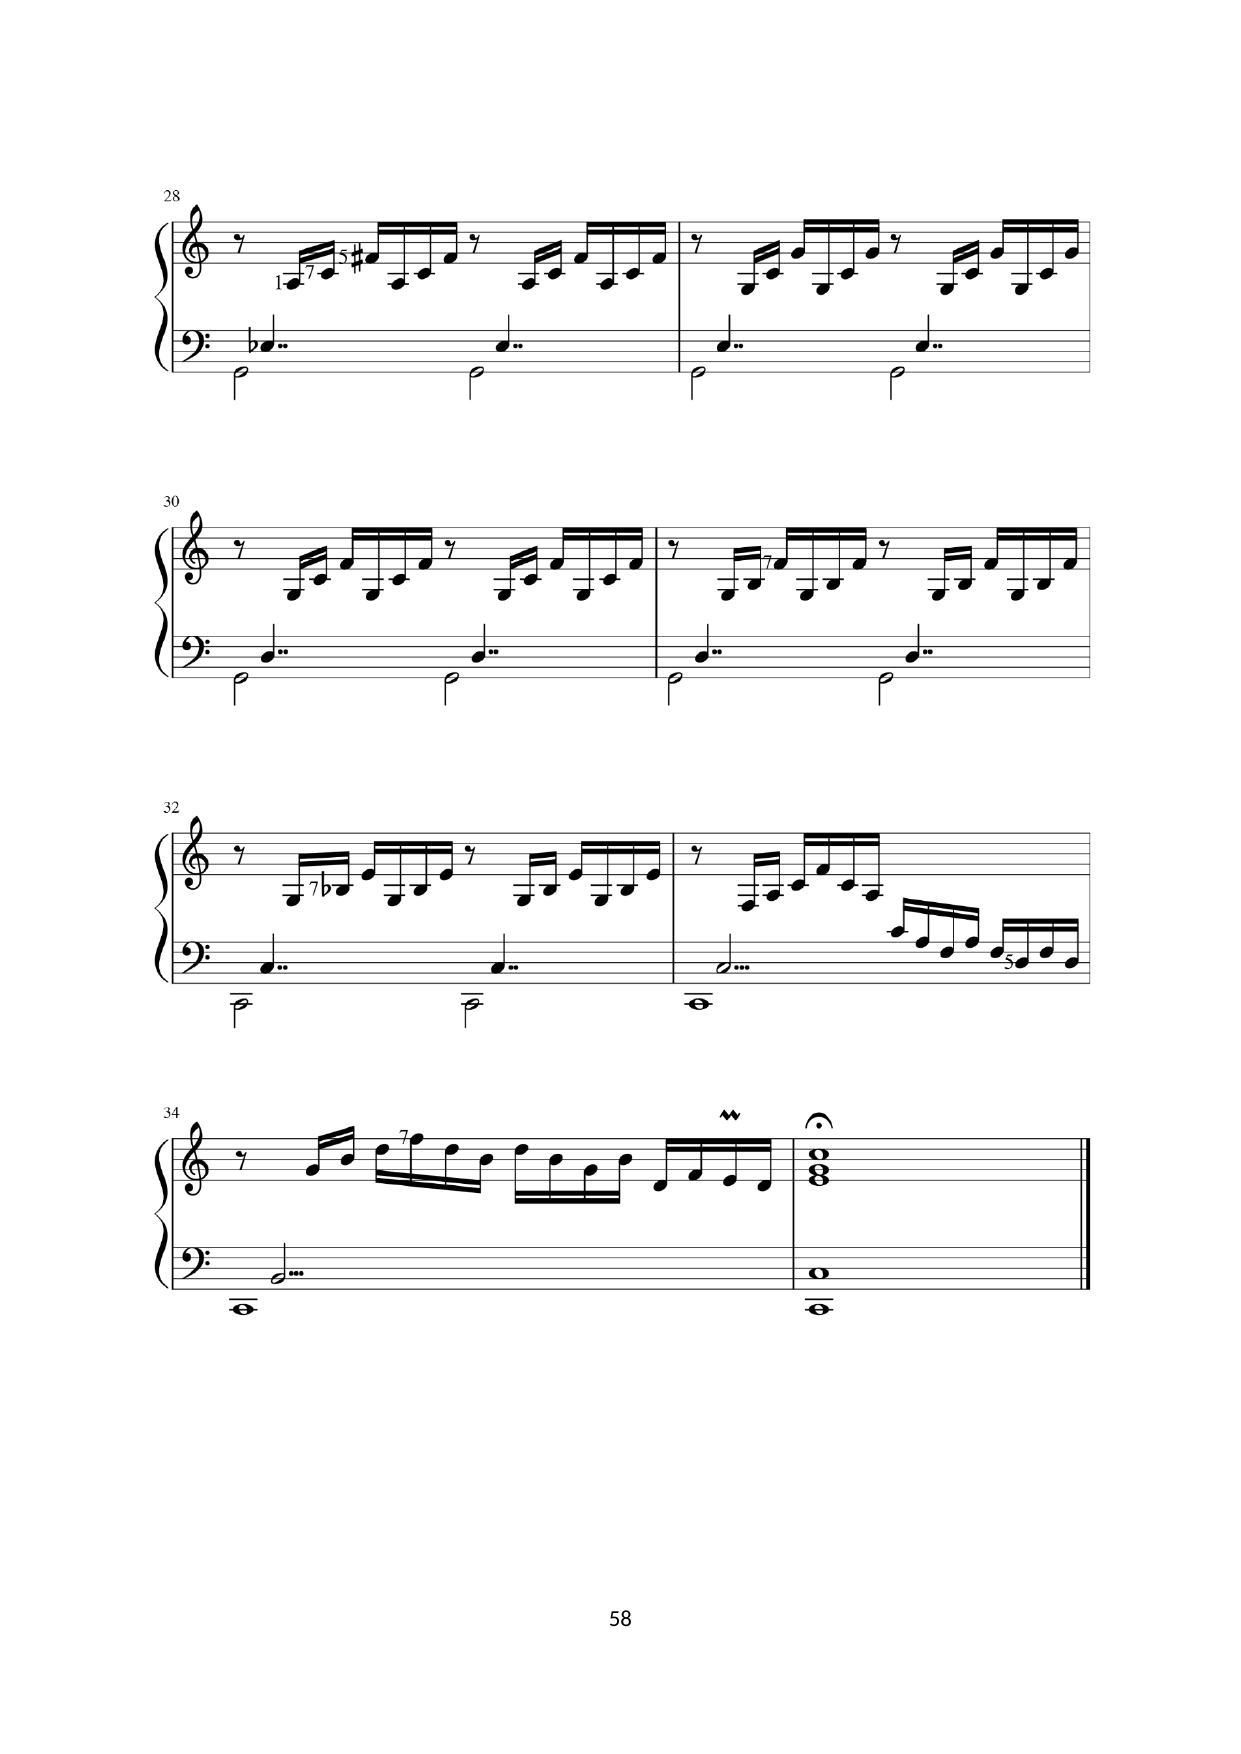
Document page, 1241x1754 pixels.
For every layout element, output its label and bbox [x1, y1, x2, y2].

picture [150, 150, 1091, 1604]
